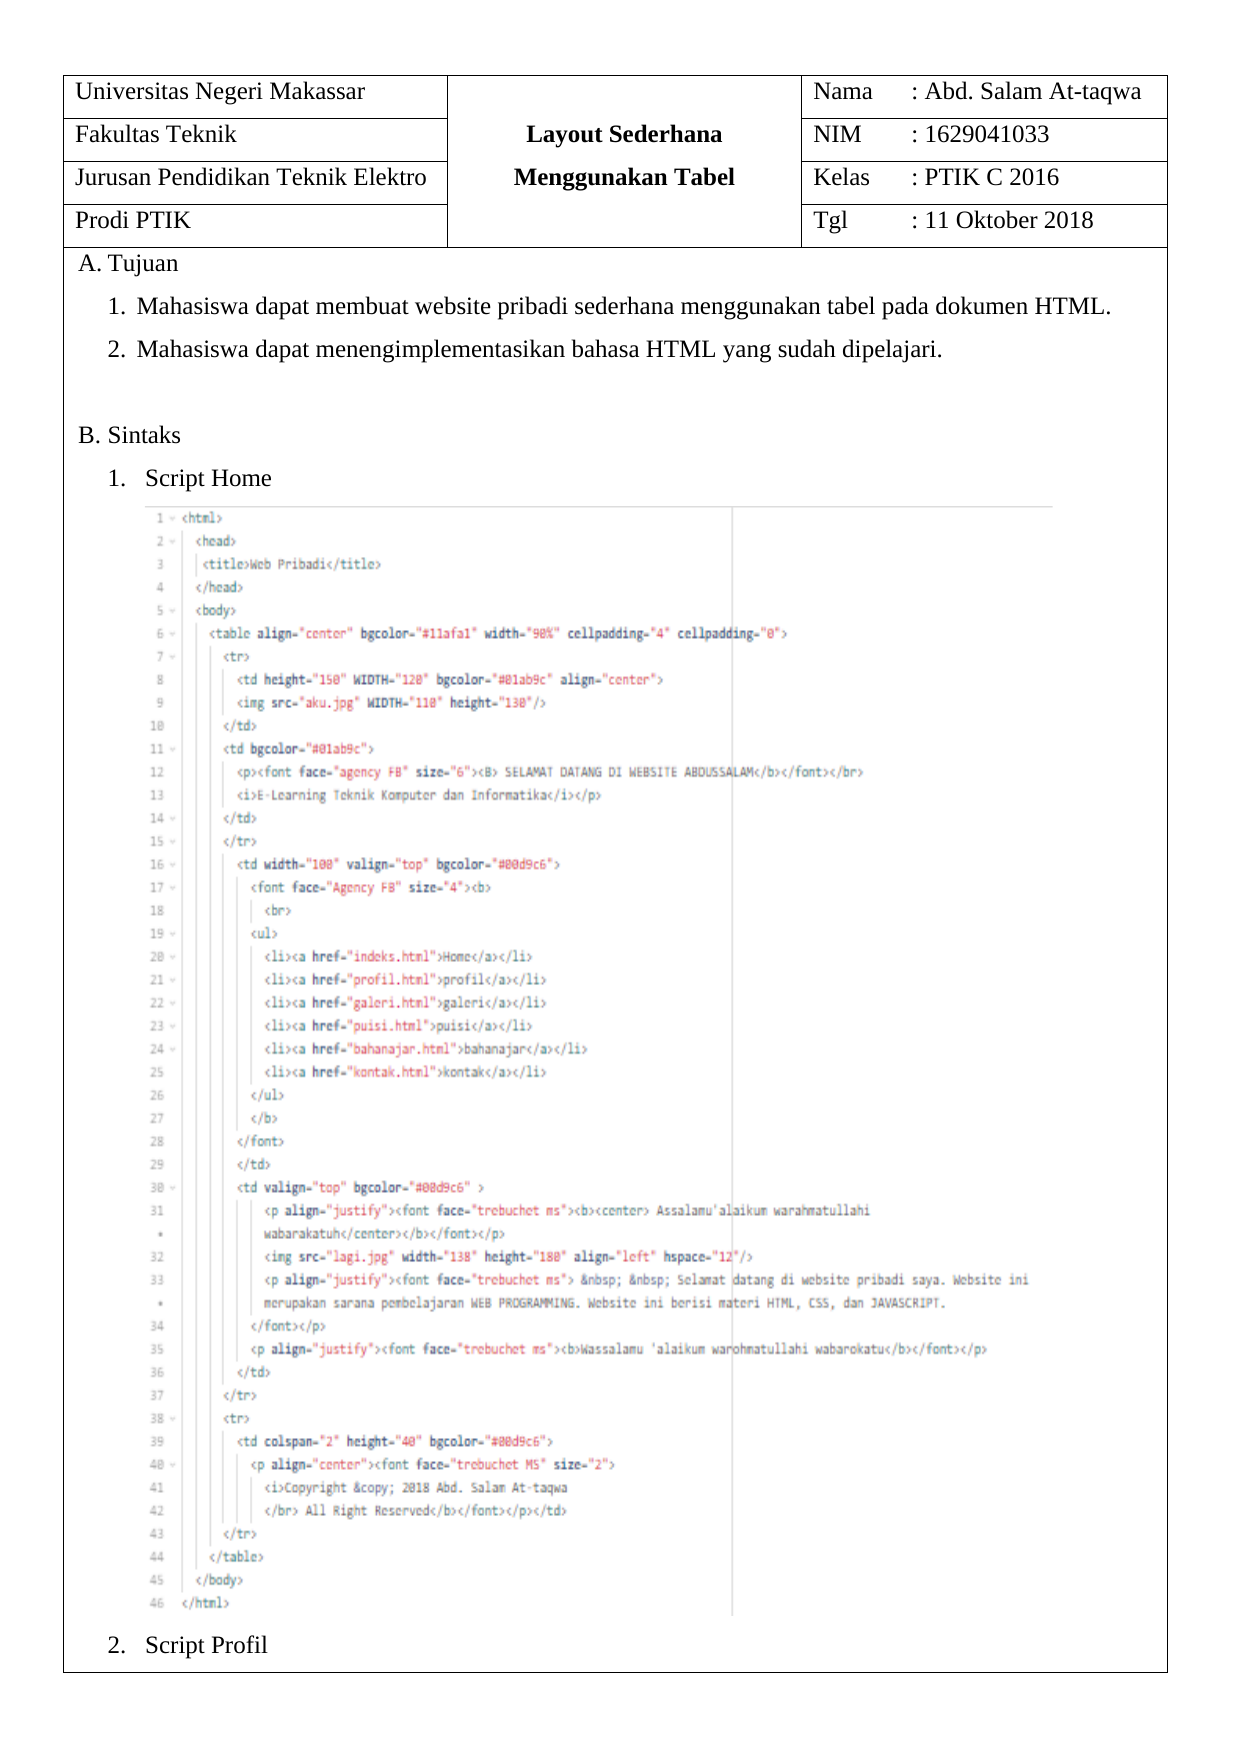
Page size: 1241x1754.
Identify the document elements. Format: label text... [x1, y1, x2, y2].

table_cell Jurusan Pendidikan Teknik Elektro [64, 162, 447, 204]
table_header Layout Sederhana Menggunakan Tabel [448, 76, 801, 247]
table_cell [64, 248, 1167, 1672]
table_cell Prodi PTIK [64, 205, 447, 247]
table_cell NIM [802, 119, 900, 161]
table_cell Kelas [802, 162, 900, 204]
table_cell : 11 Oktober 2018 [900, 205, 1167, 247]
table_header : Abd. Salam At-taqwa [900, 76, 1167, 118]
table_cell Fakultas Teknik [64, 119, 447, 161]
table_header Universitas Negeri Makassar [64, 76, 447, 118]
table_cell Tgl [802, 205, 900, 247]
picture [144, 506, 1053, 1616]
table_cell : 1629041033 [900, 119, 1167, 161]
table_header Nama [802, 76, 900, 118]
table_cell : PTIK C 2016 [900, 162, 1167, 204]
